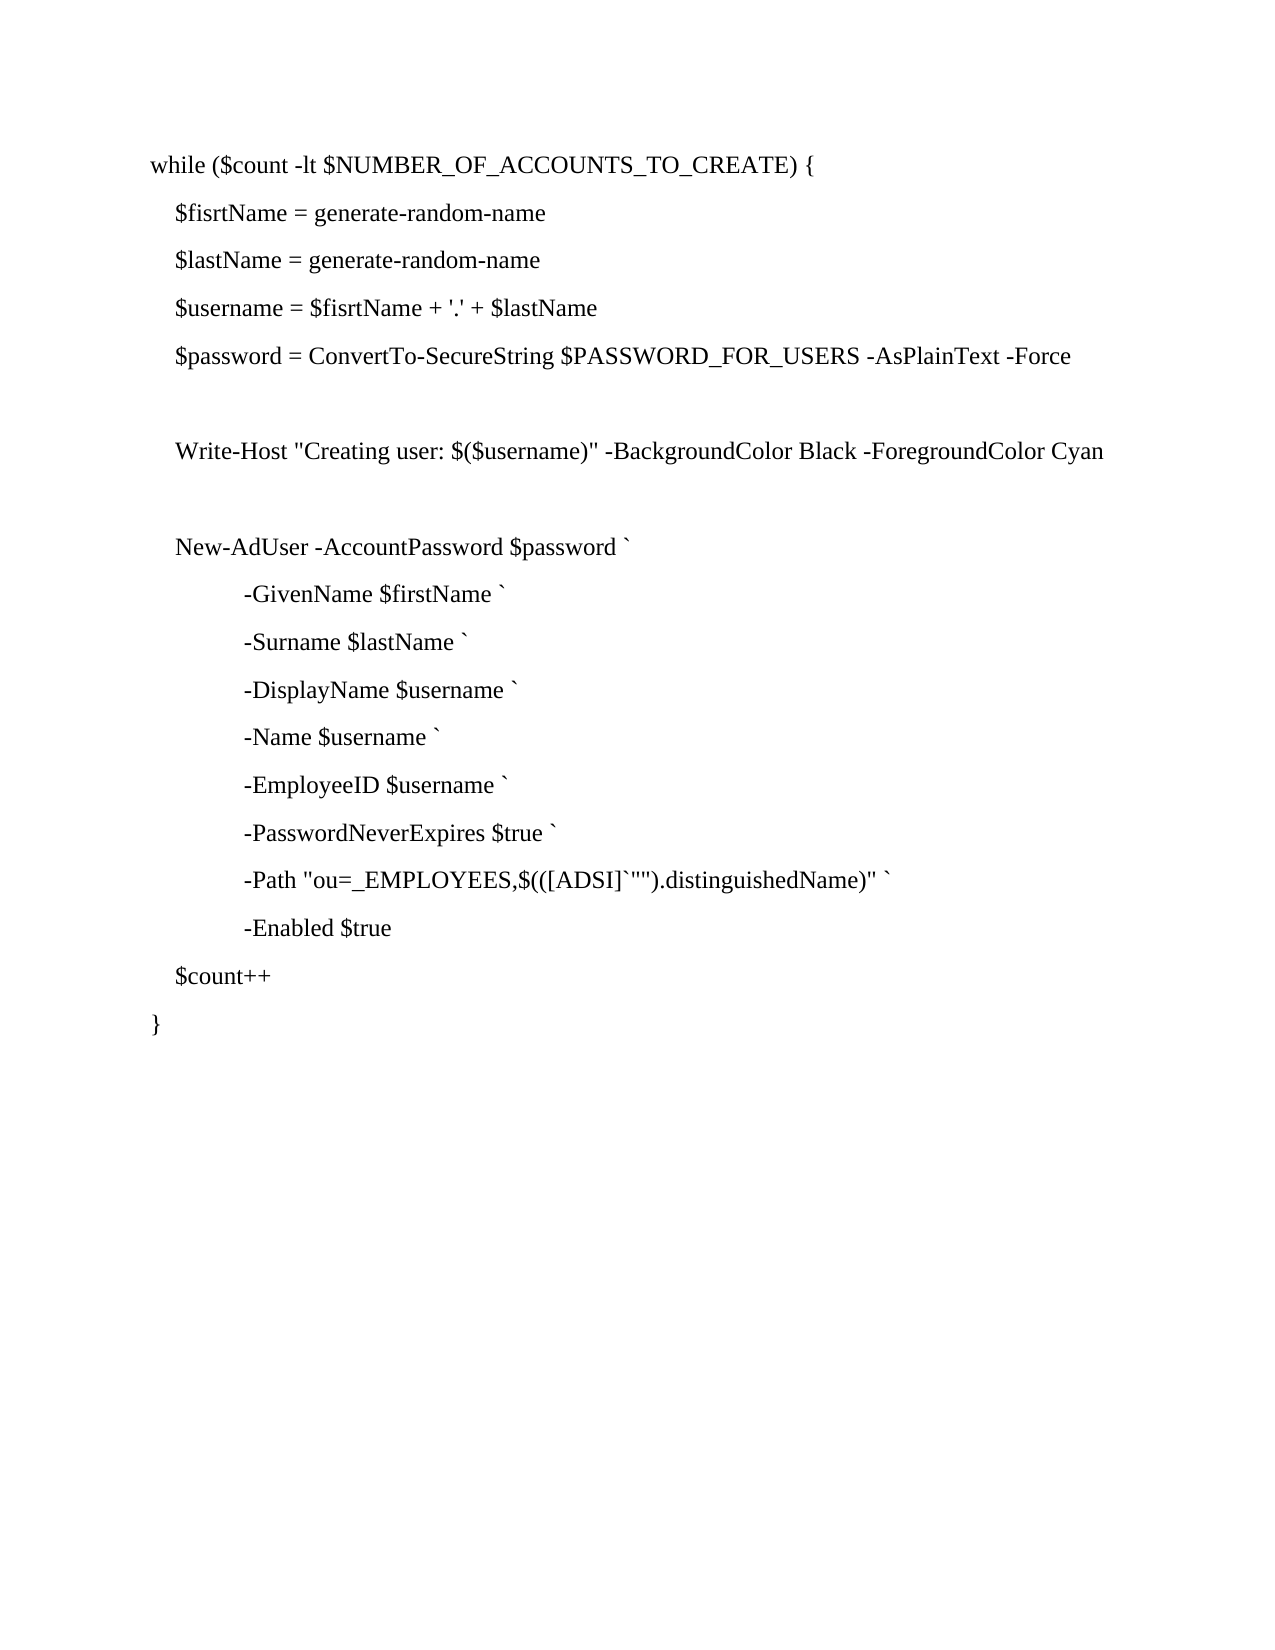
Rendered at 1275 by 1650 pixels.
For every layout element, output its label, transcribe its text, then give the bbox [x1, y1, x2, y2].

text -Name $username ` [150, 722, 1125, 751]
text -PasswordNeverExpires $true ` [150, 818, 1125, 847]
text $lastName = generate-random-name [150, 245, 1125, 274]
text } [150, 1009, 1125, 1037]
text -Path "ou=_EMPLOYEES,$(([ADSI]`"").distinguishedName)" ` [150, 866, 1125, 894]
text -Enabled $true [150, 913, 1125, 942]
text while ($count -lt $NUMBER_OF_ACCOUNTS_TO_CREATE) { [150, 150, 1125, 179]
text New-AdUser -AccountPassword $password ` [150, 532, 1125, 560]
text Write-Host "Creating user: $($username)" -BackgroundColor Black -ForegroundColor Cyan [150, 436, 1125, 465]
text $username = $fisrtName + '.' + $lastName [150, 293, 1125, 322]
text -Surname $lastName ` [150, 627, 1125, 656]
text $count++ [150, 961, 1125, 990]
text -EmployeeID $username ` [150, 770, 1125, 799]
text -DisplayName $username ` [150, 675, 1125, 703]
text -GivenName $firstName ` [150, 579, 1125, 608]
text $password = ConvertTo-SecureString $PASSWORD_FOR_USERS -AsPlainText -Force [150, 341, 1125, 369]
text $fisrtName = generate-random-name [150, 198, 1125, 226]
